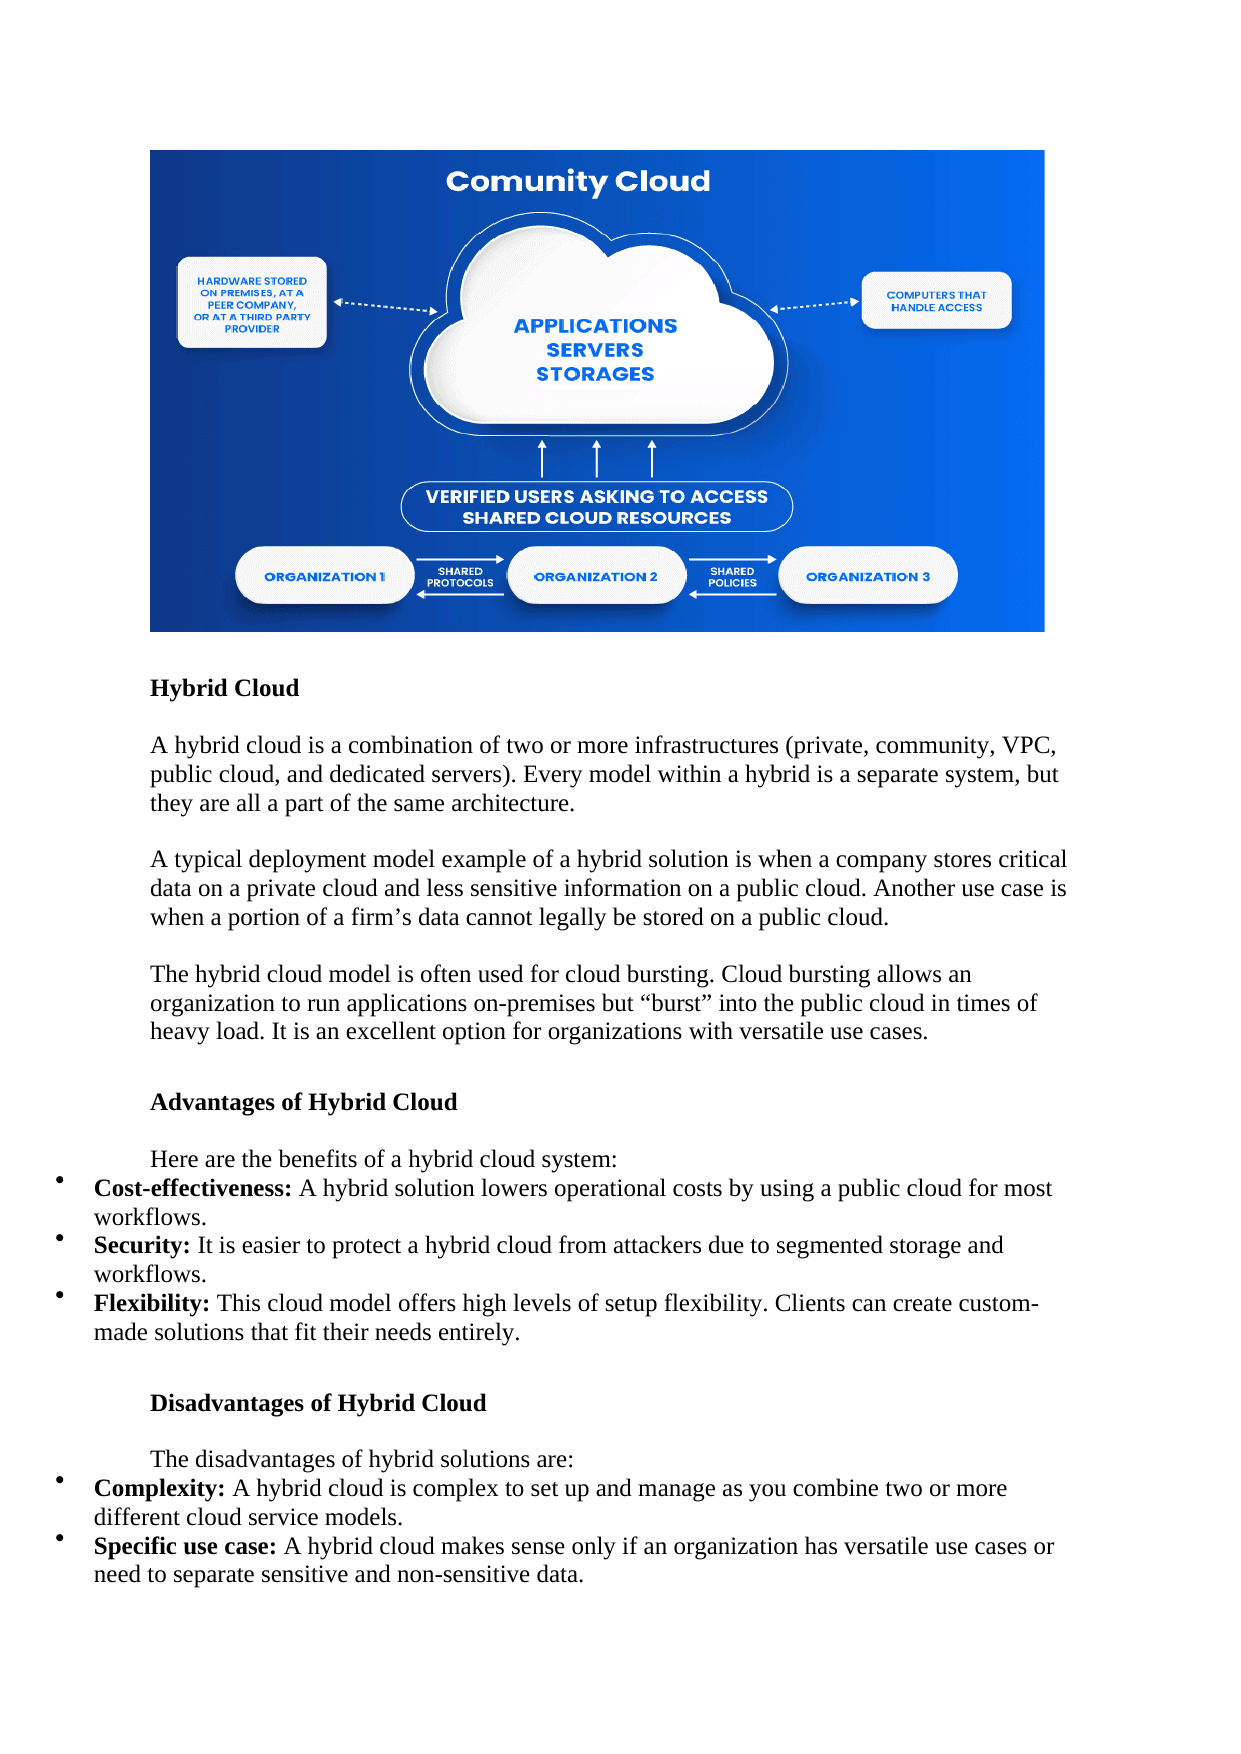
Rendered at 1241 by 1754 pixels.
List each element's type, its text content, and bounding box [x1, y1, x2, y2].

text Disadvantages of Hybrid Cloud [150, 1388, 1090, 1416]
text The disadvantages of hybrid solutions are: [150, 1444, 1090, 1473]
picture [150, 150, 1045, 632]
list Cost-effectiveness: A hybrid solution lowers operational costs by using a public cloud for most workflows. [56, 1173, 1090, 1231]
list Flexibility: This cloud model offers high levels of setup flexibility. Clients can create custom-made solutions that fit their needs entirely. [56, 1288, 1090, 1346]
text Here are the benefits of a hybrid cloud system: [150, 1144, 1090, 1173]
text Hybrid Cloud [150, 673, 1090, 702]
list Security: It is easier to protect a hybrid cloud from attackers due to segmented storage and workflows. [56, 1231, 1090, 1288]
text Advantages of Hybrid Cloud [150, 1087, 1090, 1116]
text A typical deployment model example of a hybrid solution is when a company stores critical data on a private cloud and less sensitive information on a public cloud. Another use case is when a portion of a firm’s data cannot legally be stored on a public cloud. [150, 844, 1090, 931]
text The hybrid cloud model is often used for cloud bursting. Cloud bursting allows an organization to run applications on-premises but “burst” into the public cloud in times of heavy load. It is an excellent option for organizations with versatile use cases. [150, 959, 1090, 1045]
list Complexity: A hybrid cloud is complex to set up and manage as you combine two or more different cloud service models. [56, 1473, 1090, 1531]
text A hybrid cloud is a combination of two or more infrastructures (private, community, VPC, public cloud, and dedicated servers). Every model within a hybrid is a separate system, but they are all a part of the same architecture. [150, 730, 1090, 816]
list Specific use case: A hybrid cloud makes sense only if an organization has versatile use cases or need to separate sensitive and non-sensitive data. [56, 1531, 1090, 1588]
